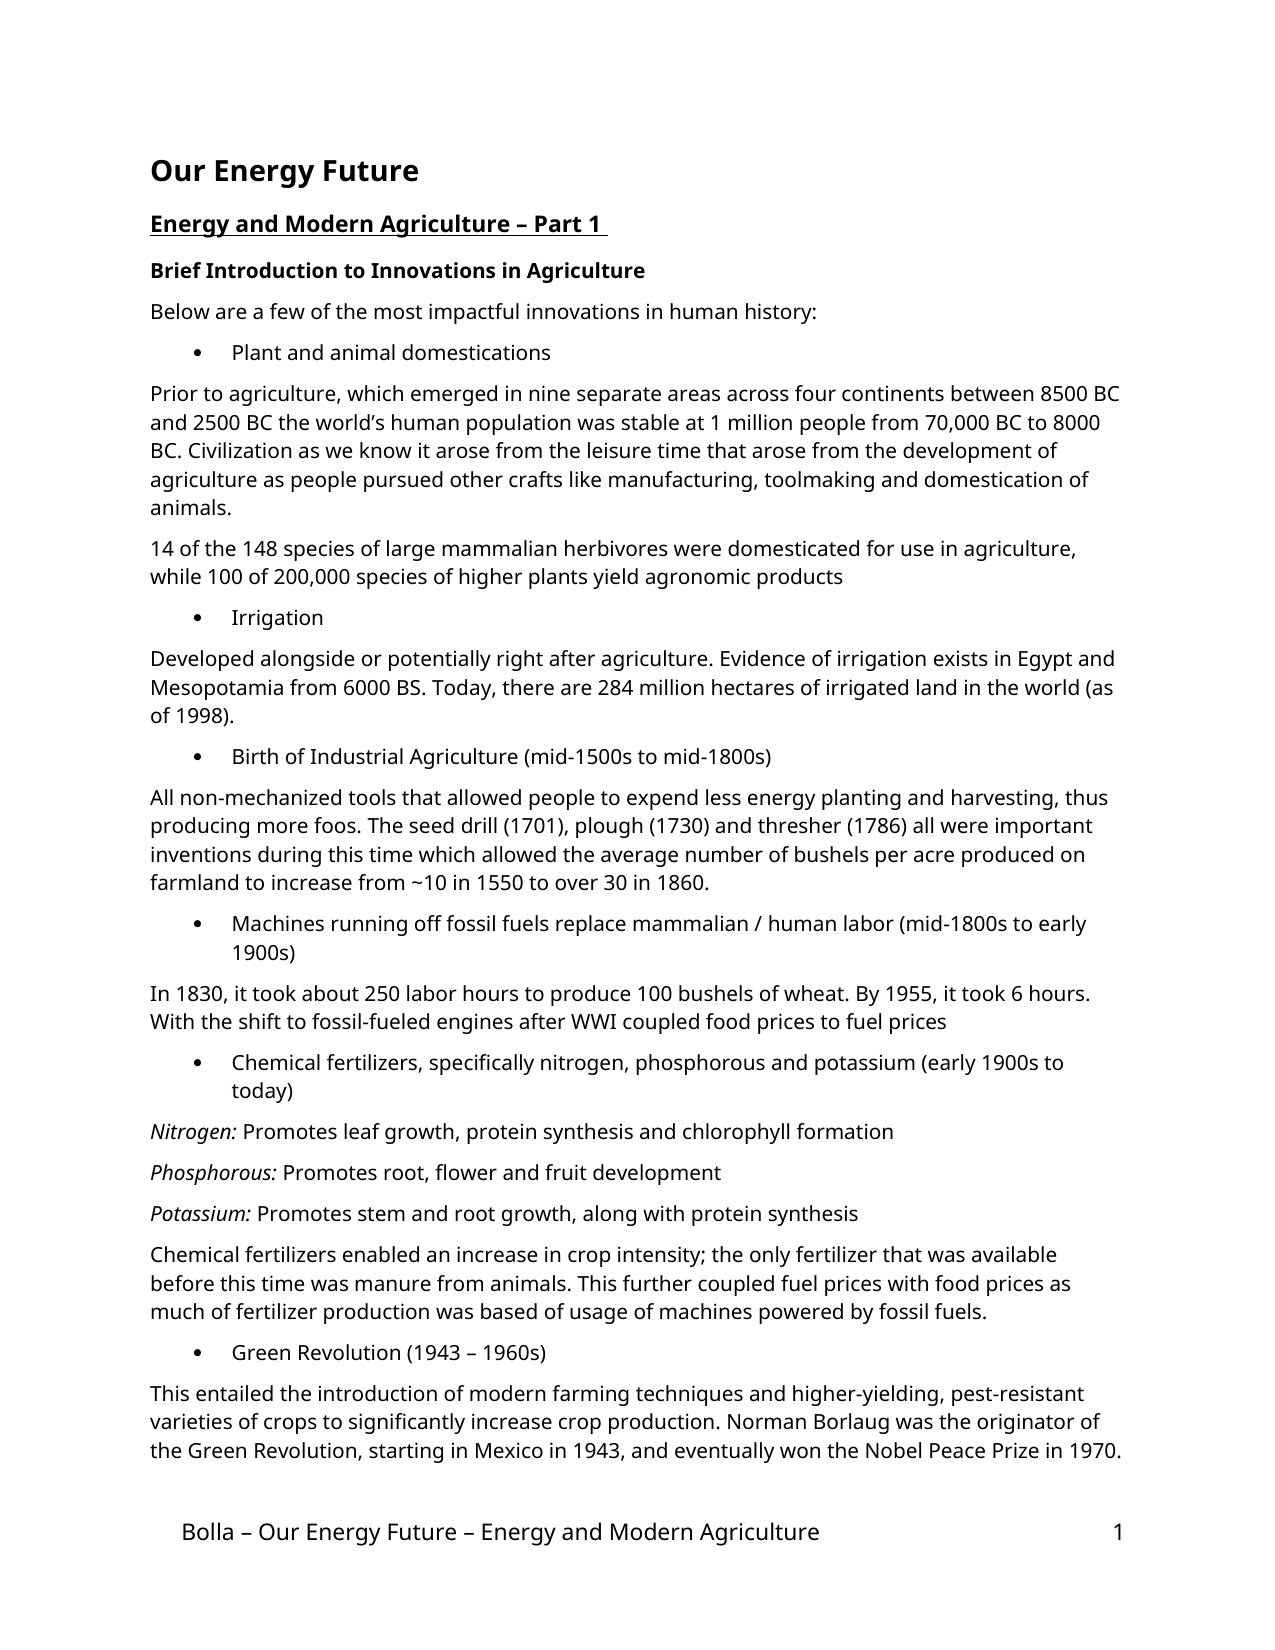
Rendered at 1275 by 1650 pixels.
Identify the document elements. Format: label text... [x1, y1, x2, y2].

text Phosphorous: Promotes root, flower and fruit development [150, 1158, 1125, 1187]
text Nitrogen: Promotes leaf growth, protein synthesis and chlorophyll formation [150, 1117, 1125, 1146]
text In 1830, it took about 250 labor hours to produce 100 bushels of wheat. By 1955, it took 6 hours. With the shift to fossil-fueled engines after WWI coupled food prices to fuel prices [150, 979, 1125, 1036]
text This entailed the introduction of modern farming techniques and higher-yielding, pest-resistant varieties of crops to significantly increase crop production. Norman Borlaug was the originator of the Green Revolution, starting in Mexico in 1943, and eventually won the Nobel Peace Prize in 1970. [150, 1379, 1125, 1464]
text Below are a few of the most impactful innovations in human history: [150, 297, 1125, 326]
list Birth of Industrial Agriculture (mid-1500s to mid-1800s) [194, 742, 1125, 771]
list Irrigation [194, 603, 1125, 632]
text Our Energy Future [150, 150, 1125, 190]
text All non-mechanized tools that allowed people to expend less energy planting and harvesting, thus producing more foos. The seed drill (1701), plough (1730) and thresher (1786) all were important inventions during this time which allowed the average number of bushels per acre produced on farmland to increase from ~10 in 1550 to over 30 in 1860. [150, 783, 1125, 897]
list Chemical fertilizers, specifically nitrogen, phosphorous and potassium (early 1900s to today) [194, 1048, 1125, 1105]
text Brief Introduction to Innovations in Agriculture [150, 257, 1125, 285]
list Plant and animal domestications [194, 338, 1125, 367]
list Machines running off fossil fuels replace mammalian / human labor (mid-1800s to early 1900s) [194, 909, 1125, 966]
text Prior to agriculture, which emerged in nine separate areas across four continents between 8500 BC and 2500 BC the world’s human population was stable at 1 million people from 70,000 BC to 8000 BC. Civilization as we know it arose from the leisure time that arose from the development of agriculture as people pursued other crafts like manufacturing, toolmaking and domestication of animals. [150, 379, 1125, 522]
text Developed alongside or potentially right after agriculture. Evidence of irrigation exists in Egypt and Mesopotamia from 6000 BS. Today, there are 284 million hectares of irrigated land in the world (as of 1998). [150, 644, 1125, 730]
text Energy and Modern Agriculture – Part 1 [150, 208, 1125, 239]
text Potassium: Promotes stem and root growth, along with protein synthesis [150, 1199, 1125, 1228]
text 14 of the 148 species of large mammalian herbivores were domesticated for use in agriculture, while 100 of 200,000 species of higher plants yield agronomic products [150, 534, 1125, 591]
list Green Revolution (1943 – 1960s) [194, 1338, 1125, 1367]
text Chemical fertilizers enabled an increase in crop intensity; the only fertilizer that was available before this time was manure from animals. This further coupled fuel prices with food prices as much of fertilizer production was based of usage of machines powered by fossil fuels. [150, 1240, 1125, 1326]
